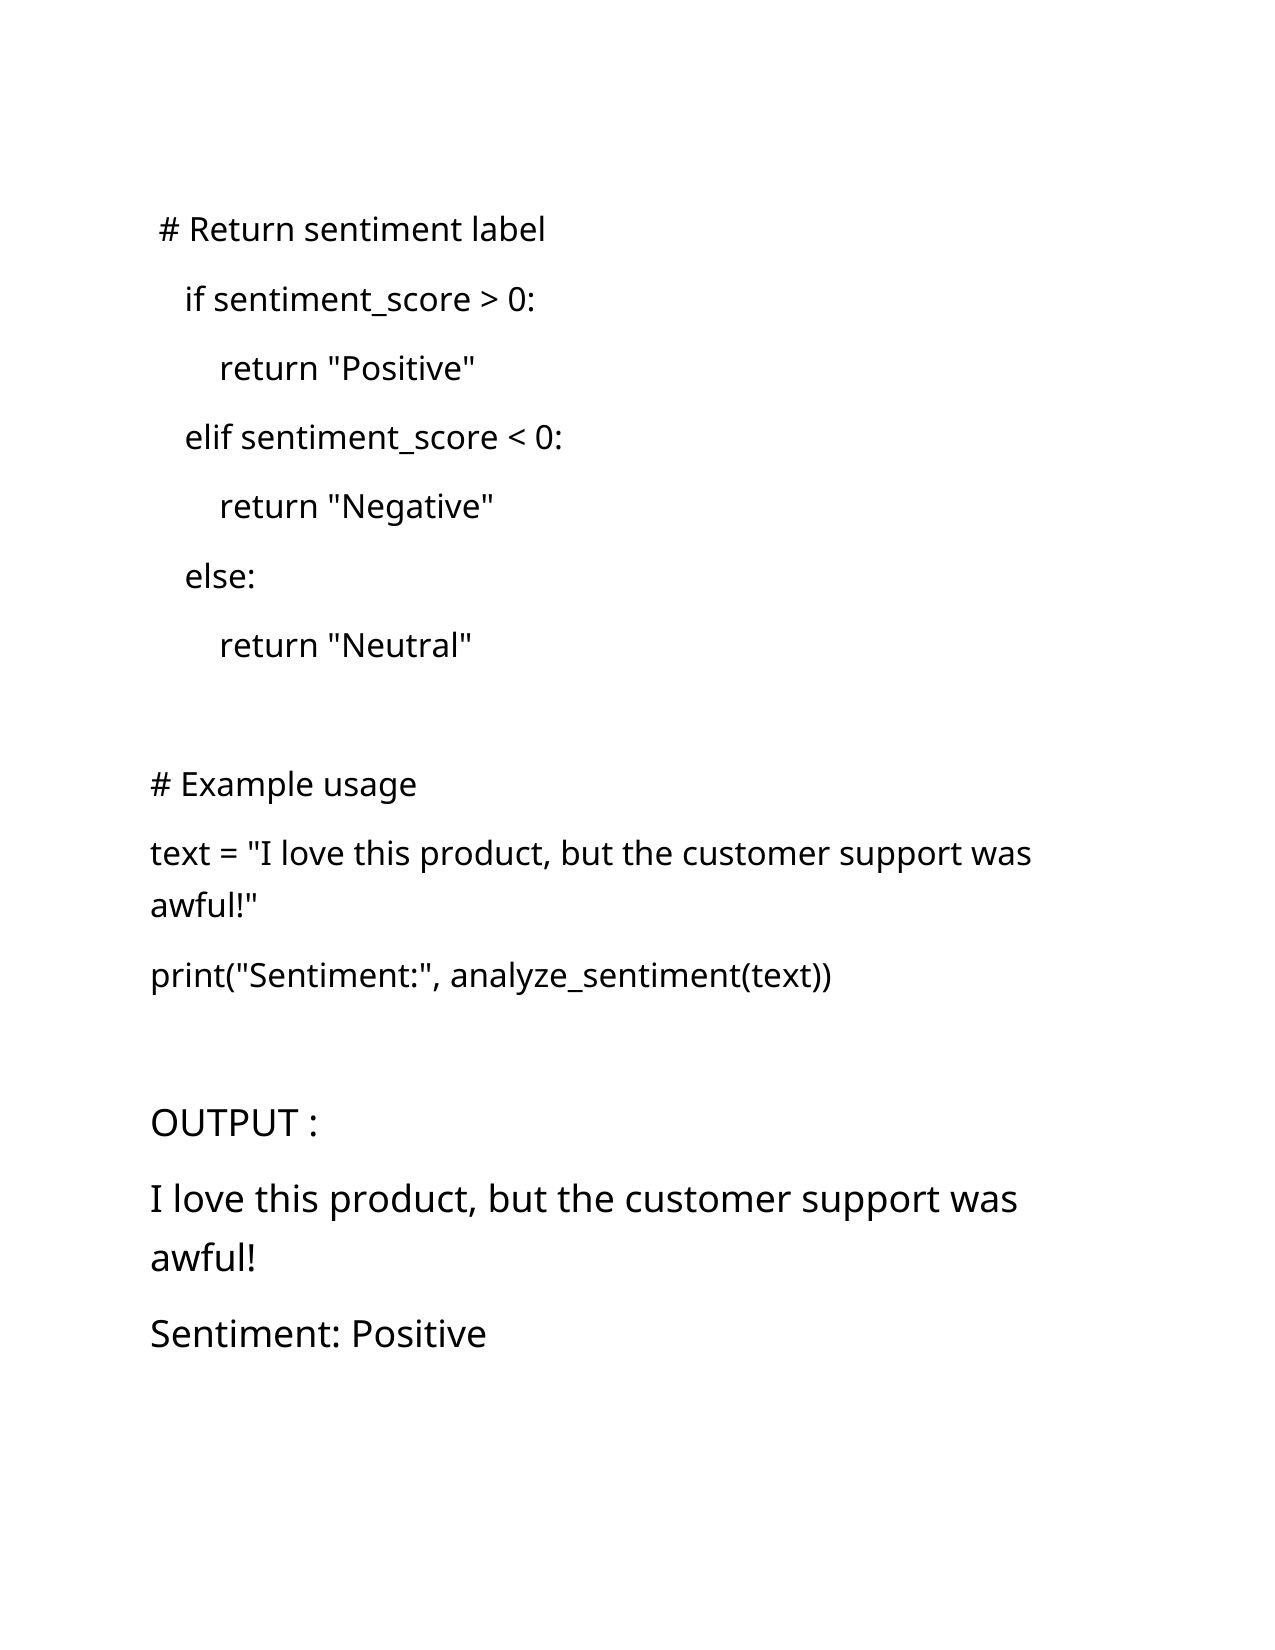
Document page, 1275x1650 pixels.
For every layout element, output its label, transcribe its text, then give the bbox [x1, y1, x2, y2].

text # Example usage [150, 760, 1125, 806]
text return "Positive" [150, 345, 1125, 390]
text I love this product, but the customer support was awful! [150, 1172, 1125, 1283]
text return "Negative" [150, 483, 1125, 529]
text OUTPUT : [150, 1097, 1125, 1148]
text elif sentiment_score < 0: [150, 414, 1125, 459]
text if sentiment_score > 0: [150, 275, 1125, 321]
text text = "I love this product, but the customer support was awful!" [150, 829, 1125, 928]
text Sentiment: Positive [150, 1307, 1125, 1358]
text else: [150, 552, 1125, 598]
text # Return sentiment label [150, 206, 1125, 252]
text return "Neutral" [150, 622, 1125, 667]
text print("Sentiment:", analyze_sentiment(text)) [150, 951, 1125, 997]
